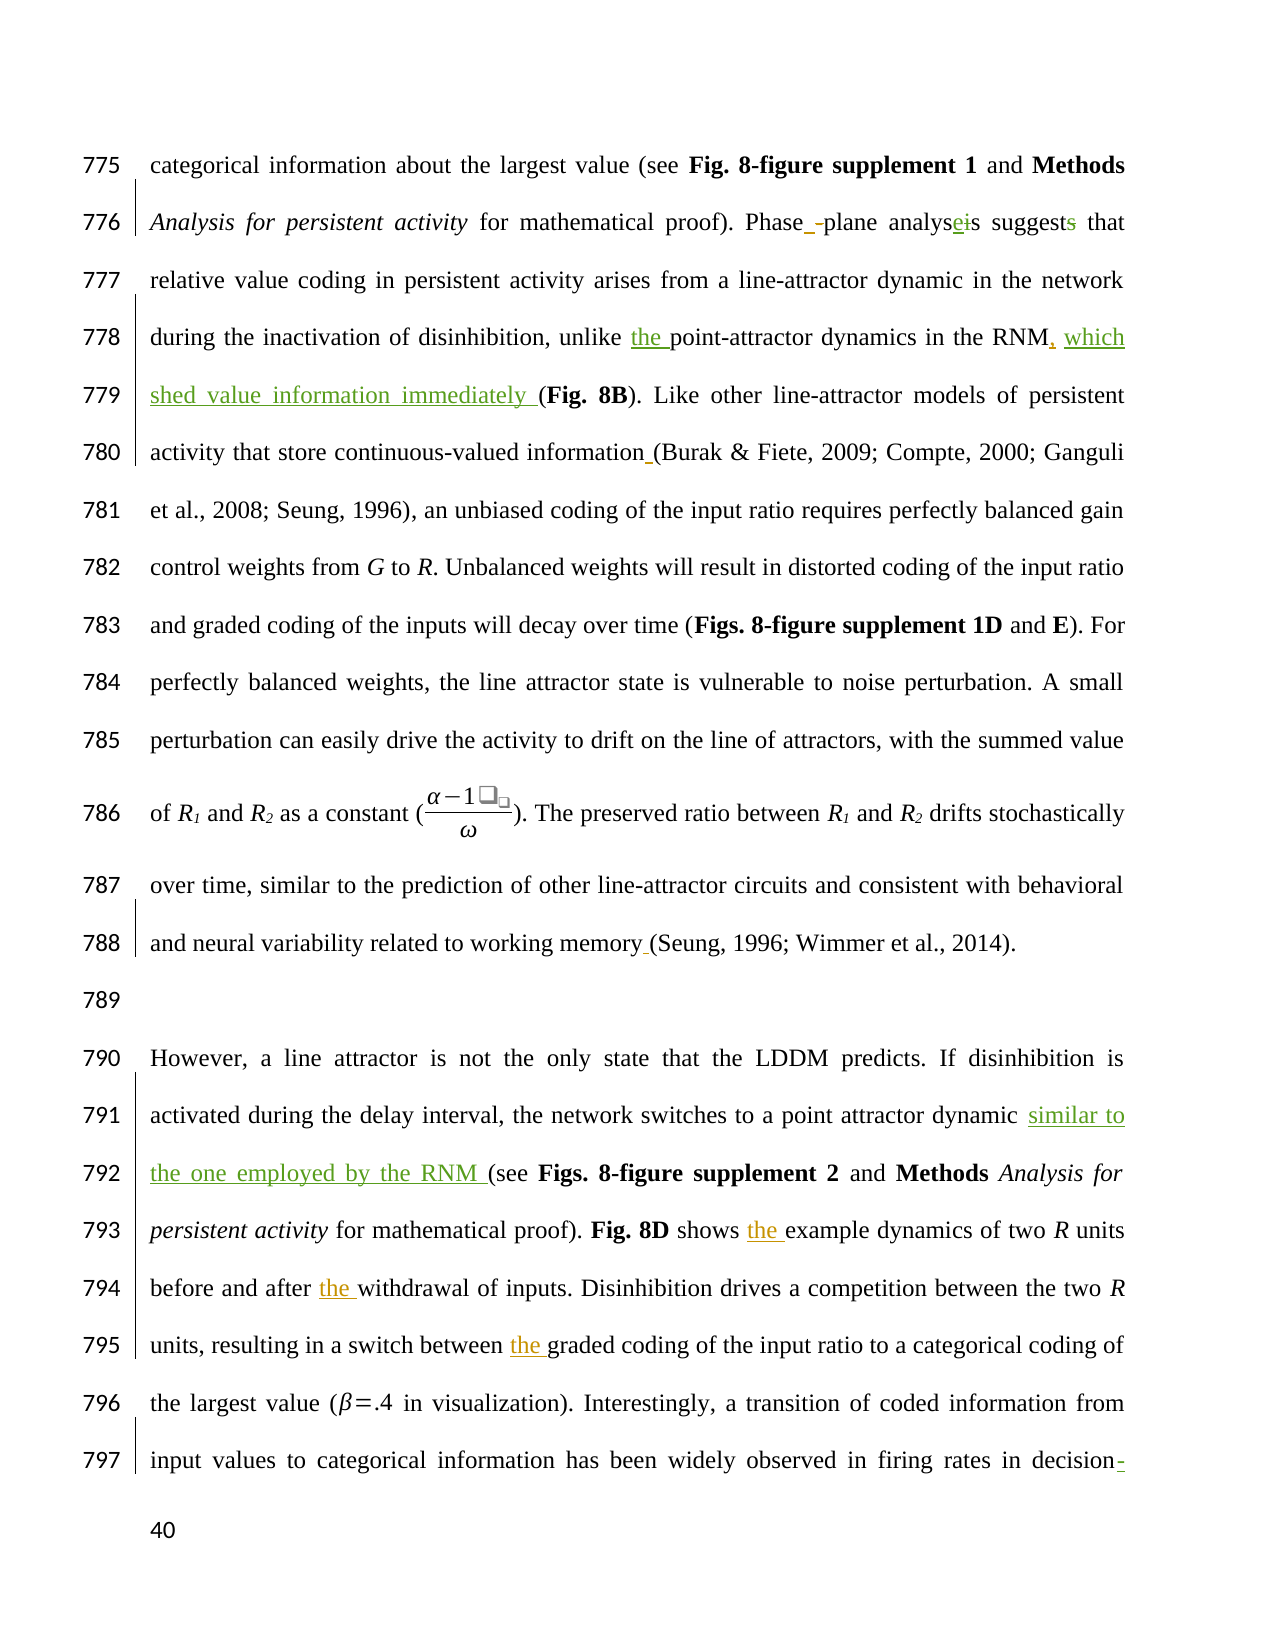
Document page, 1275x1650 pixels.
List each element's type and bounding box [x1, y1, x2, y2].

text [150, 150, 1125, 957]
text [150, 1043, 1125, 1474]
